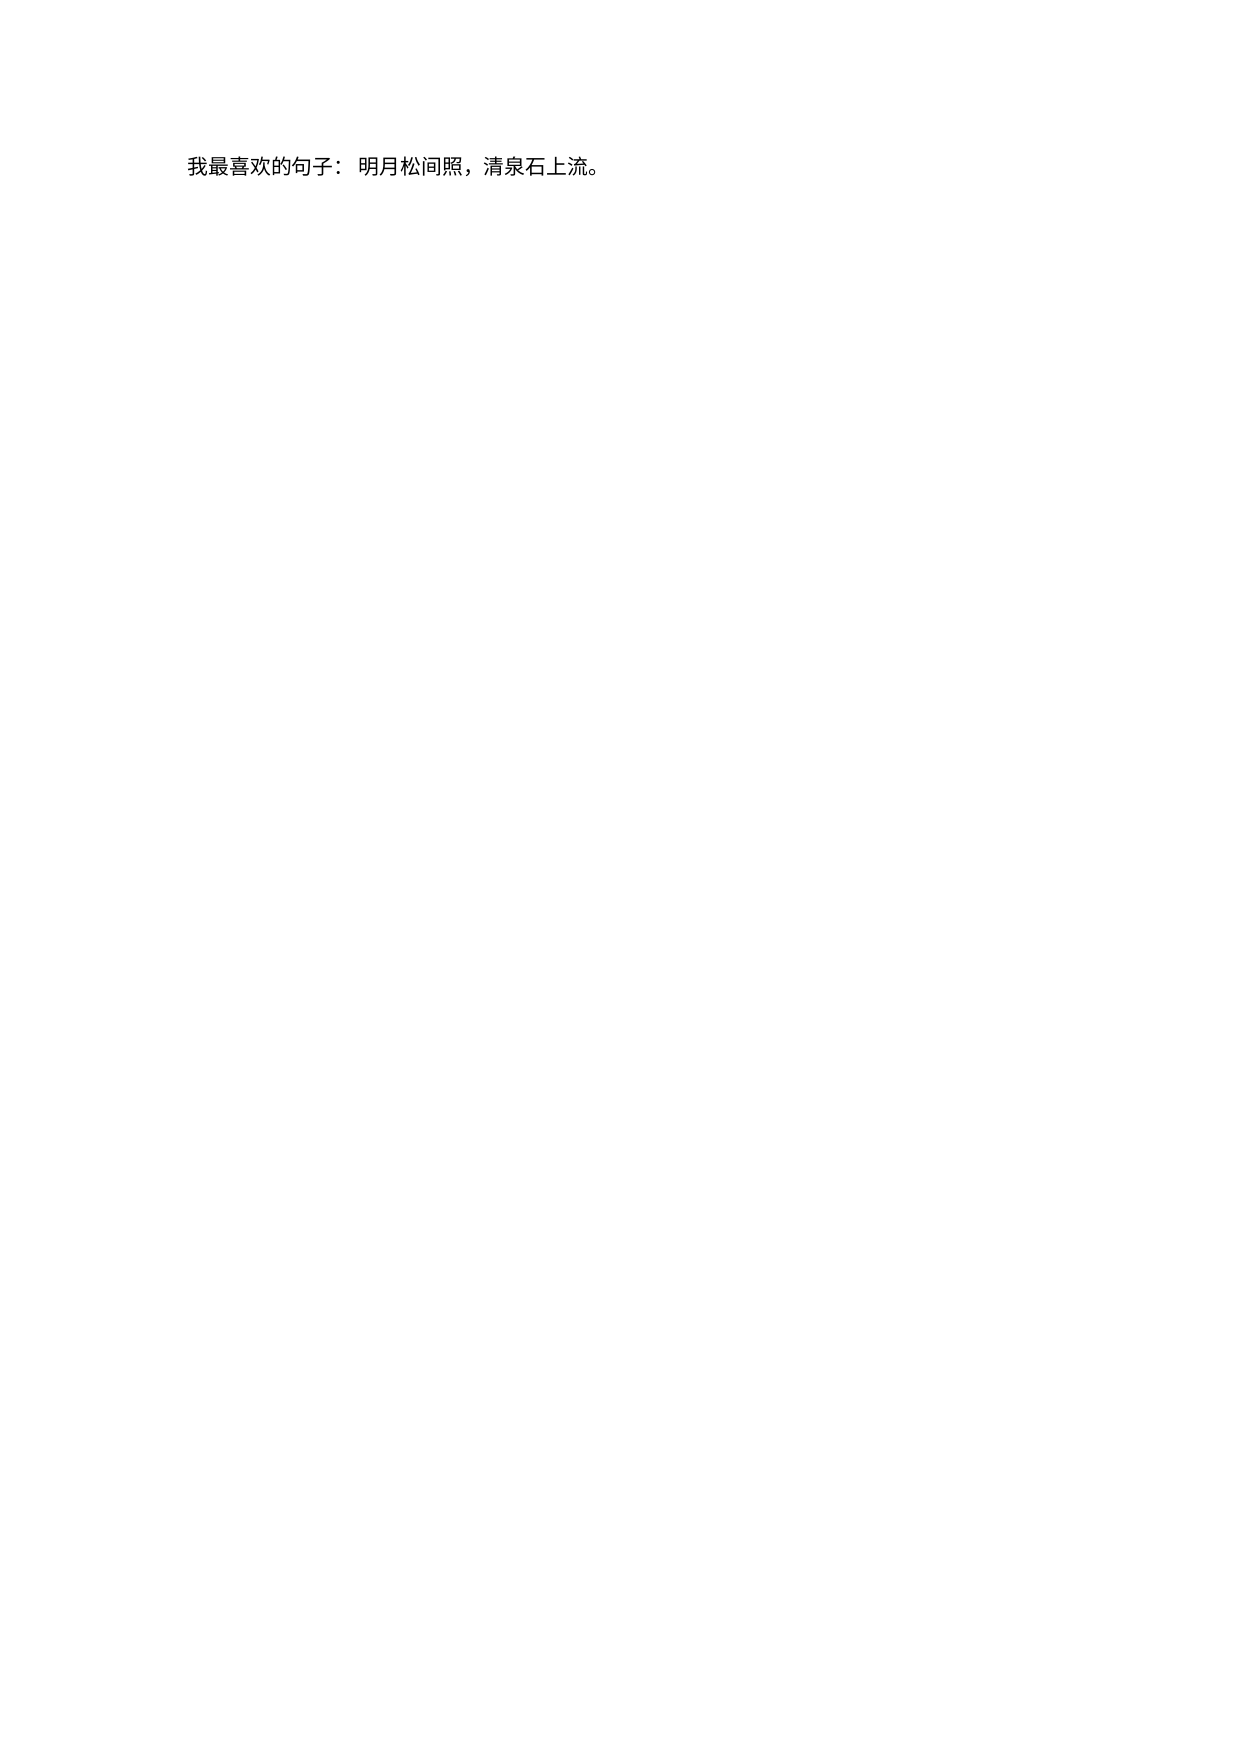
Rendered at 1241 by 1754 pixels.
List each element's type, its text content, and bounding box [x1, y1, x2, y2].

text 我最喜欢的句子： 明月松间照，清泉石上流。 [187, 150, 1053, 180]
